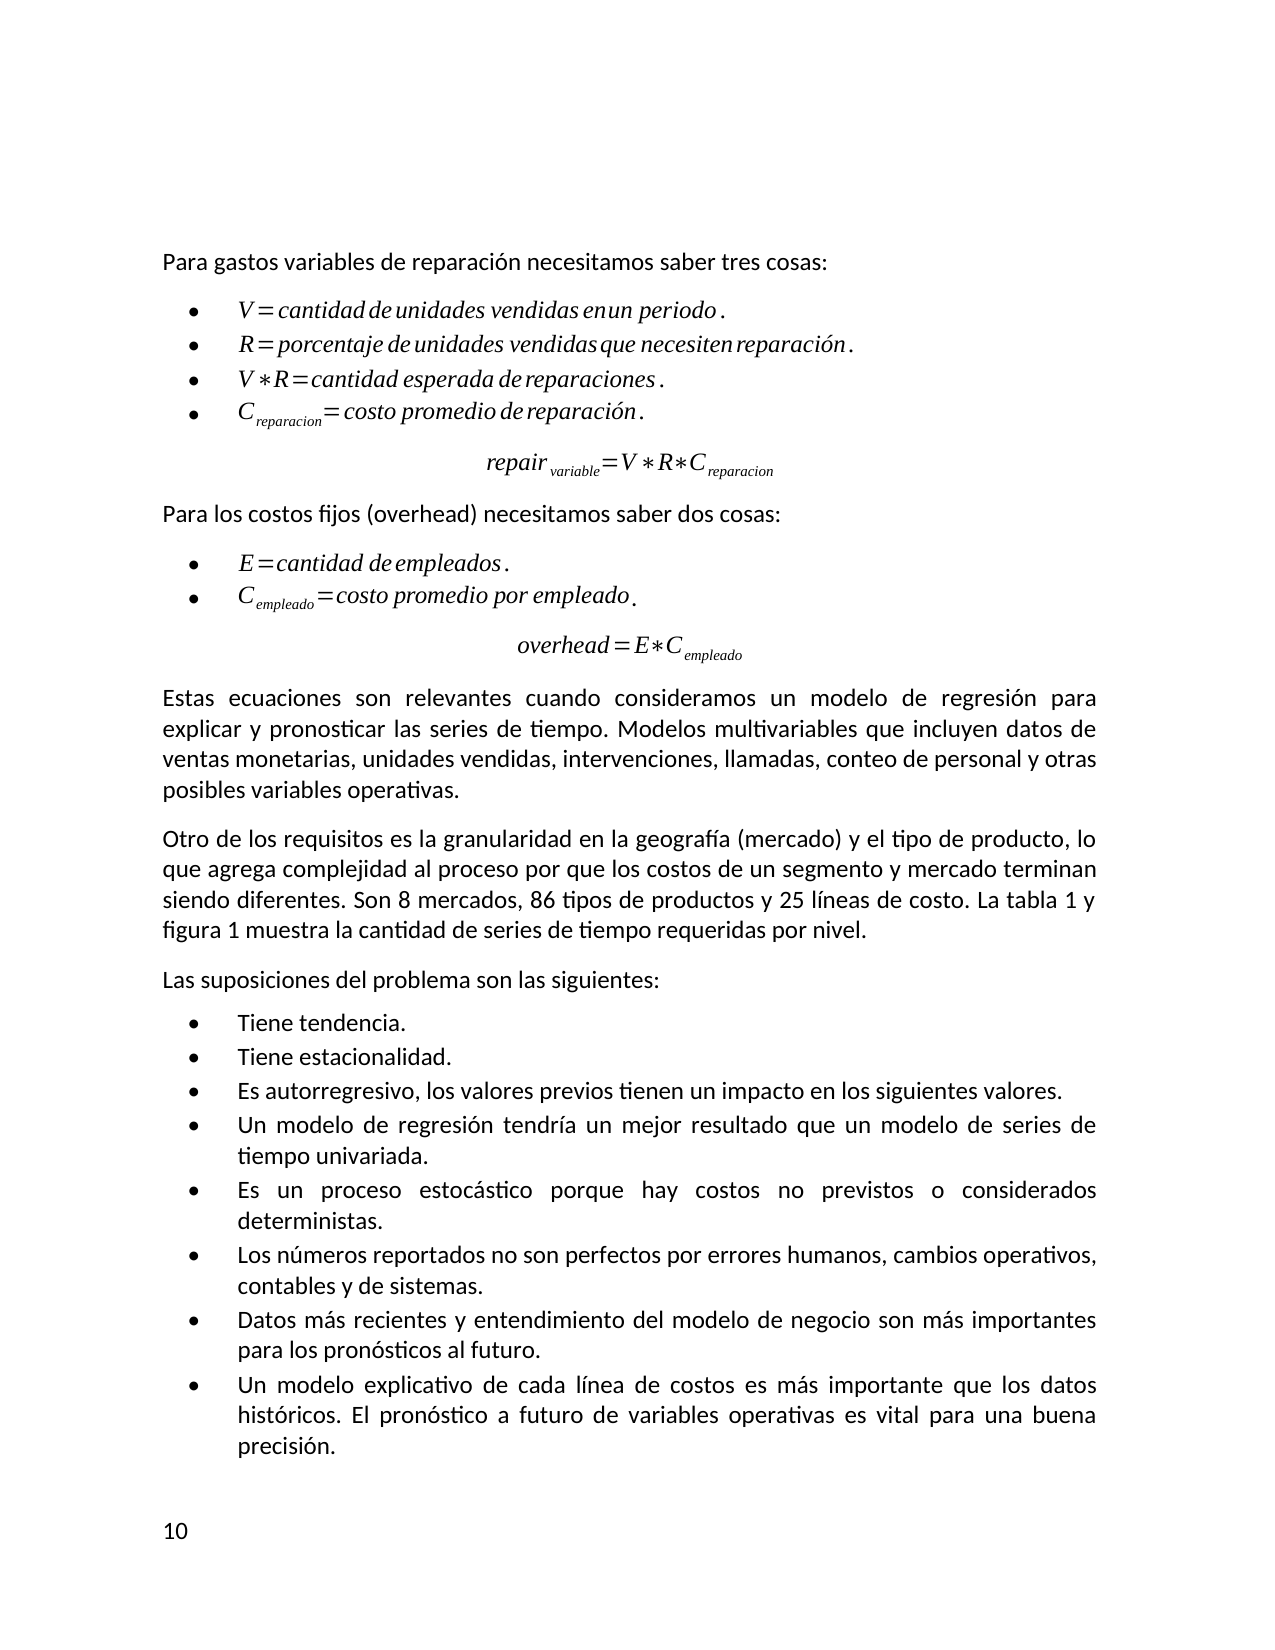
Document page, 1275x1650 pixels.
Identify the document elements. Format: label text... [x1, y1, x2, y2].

list Tiene estacionalidad. [187, 1041, 1098, 1072]
list Los números reportados no son perfectos por errores humanos, cambios operativos, contables y de sistemas. [187, 1239, 1098, 1300]
text Otro de los requisitos es la granularidad en la geografía (mercado) y el tipo de producto, lo que agrega complejidad al proceso por que los costos de un segmento y mercado terminan siendo diferentes. Son 8 mercados, 86 tipos de productos y 25 líneas de costo. La tabla 1 y figura 1 muestra la cantidad de series de tiempo requeridas por nivel. [162, 823, 1098, 945]
list Un modelo de regresión tendría un mejor resultado que un modelo de series de tiempo univariada. [187, 1110, 1098, 1171]
text Para los costos fijos (overhead) necesitamos saber dos cosas: [162, 498, 1098, 529]
text Estas ecuaciones son relevantes cuando consideramos un modelo de regresión para explicar y pronosticar las series de tiempo. Modelos multivariables que incluyen datos de ventas monetarias, unidades vendidas, intervenciones, llamadas, conteo de personal y otras posibles variables operativas. [162, 682, 1098, 804]
list Tiene tendencia. [187, 1007, 1098, 1037]
text Las suposiciones del problema son las siguientes: [162, 964, 1098, 994]
list Datos más recientes y entendimiento del modelo de negocio son más importantes para los pronósticos al futuro. [187, 1304, 1098, 1365]
list Es autorregresivo, los valores previos tienen un impacto en los siguientes valores. [187, 1075, 1098, 1106]
text Para gastos variables de reparación necesitamos saber tres cosas: [162, 246, 1098, 277]
list Es un proceso estocástico porque hay costos no previstos o considerados deterministas. [187, 1174, 1098, 1236]
list . [187, 582, 1098, 613]
list Un modelo explicativo de cada línea de costos es más importante que los datos históricos. El pronóstico a futuro de variables operativas es vital para una buena precisión. [187, 1369, 1098, 1460]
